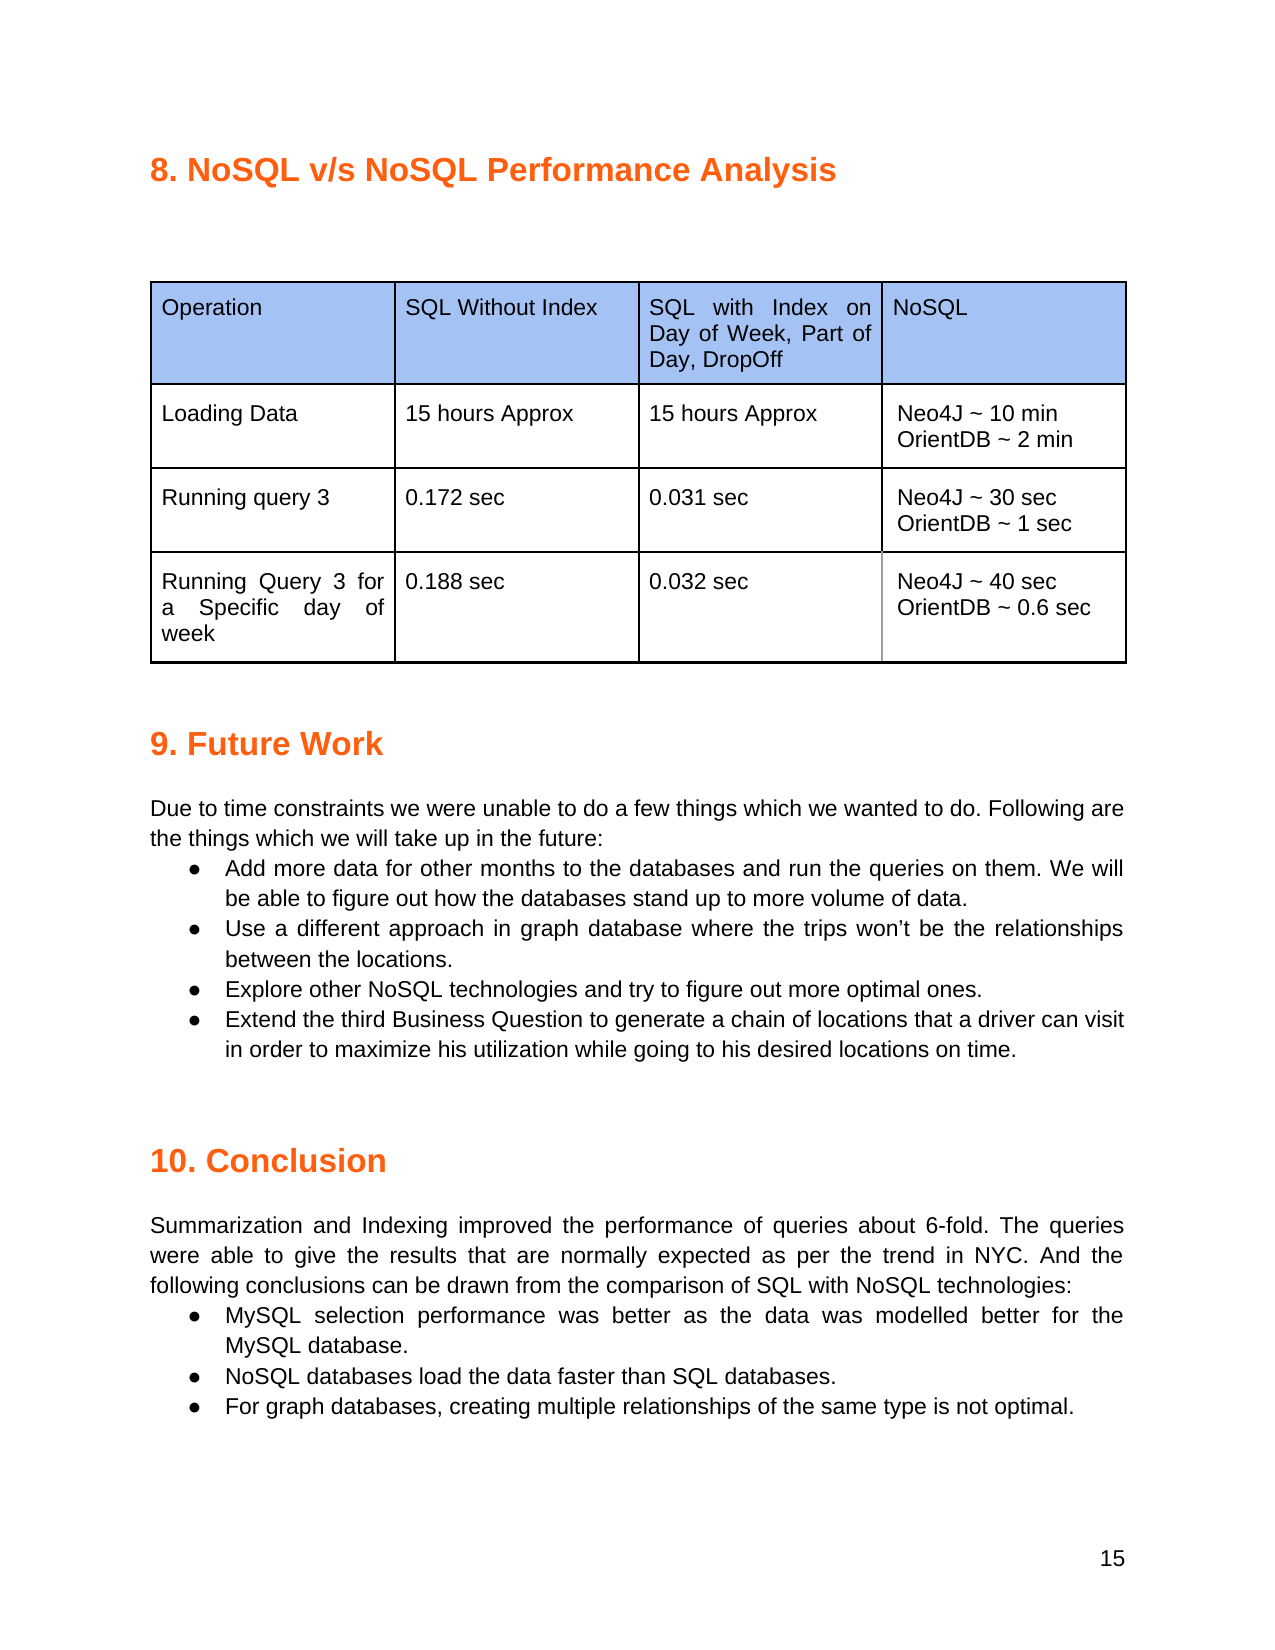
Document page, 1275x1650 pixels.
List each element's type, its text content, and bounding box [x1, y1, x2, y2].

table_header NoSQL [883, 283, 1125, 383]
subtitle 10. Conclusion [150, 1141, 1125, 1179]
table_cell 15 hours Approx [640, 385, 881, 467]
table_cell Loading Data [152, 385, 394, 467]
table_cell 0.172 sec [396, 469, 638, 551]
table_cell Running query 3 [152, 469, 394, 551]
text Due to time constraints we were unable to do a few things which we wanted to do. Following are the things which we will take up in the future: [150, 794, 1125, 851]
list Add more data for other months to the databases and run the queries on them. We will be able to figure out how the databases stand up to more volume of data. [187, 855, 1125, 912]
table_cell 0.031 sec [640, 469, 881, 551]
subtitle 8. NoSQL v/s NoSQL Performance Analysis [150, 150, 1125, 188]
table_cell Neo4J ~ 10 min OrientDB ~ 2 min [883, 385, 1125, 467]
table_cell 15 hours Approx [396, 385, 638, 467]
table_header Operation [152, 283, 394, 383]
table_header SQL with Index on Day of Week, Part of Day, DropOff [640, 283, 881, 383]
list MySQL selection performance was better as the data was modelled better for the MySQL database. [187, 1302, 1125, 1359]
table_cell Neo4J ~ 30 sec OrientDB ~ 1 sec [883, 469, 1125, 551]
table_cell Running Query 3 for a Specific day of week [152, 553, 394, 661]
table_cell 0.188 sec [396, 553, 638, 661]
list Extend the third Business Question to generate a chain of locations that a driver can visit in order to maximize his utilization while going to his desired locations on time. [187, 1006, 1125, 1063]
list For graph databases, creating multiple relationships of the same type is not optimal. [187, 1393, 1125, 1419]
subtitle 9. Future Work [150, 724, 1125, 762]
table_cell 0.032 sec [640, 553, 881, 661]
text Summarization and Indexing improved the performance of queries about 6-fold. The queries were able to give the results that are normally expected as per the trend in NYC. And the following conclusions can be drawn from the comparison of SQL with NoSQL technologies: [150, 1212, 1125, 1298]
list NoSQL databases load the data faster than SQL databases. [187, 1363, 1125, 1389]
table_cell Neo4J ~ 40 sec OrientDB ~ 0.6 sec [883, 553, 1125, 661]
list Use a different approach in graph database where the trips won’t be the relationships between the locations. [187, 915, 1125, 972]
table_header SQL Without Index [396, 283, 638, 383]
list Explore other NoSQL technologies and try to figure out more optimal ones. [187, 976, 1125, 1002]
